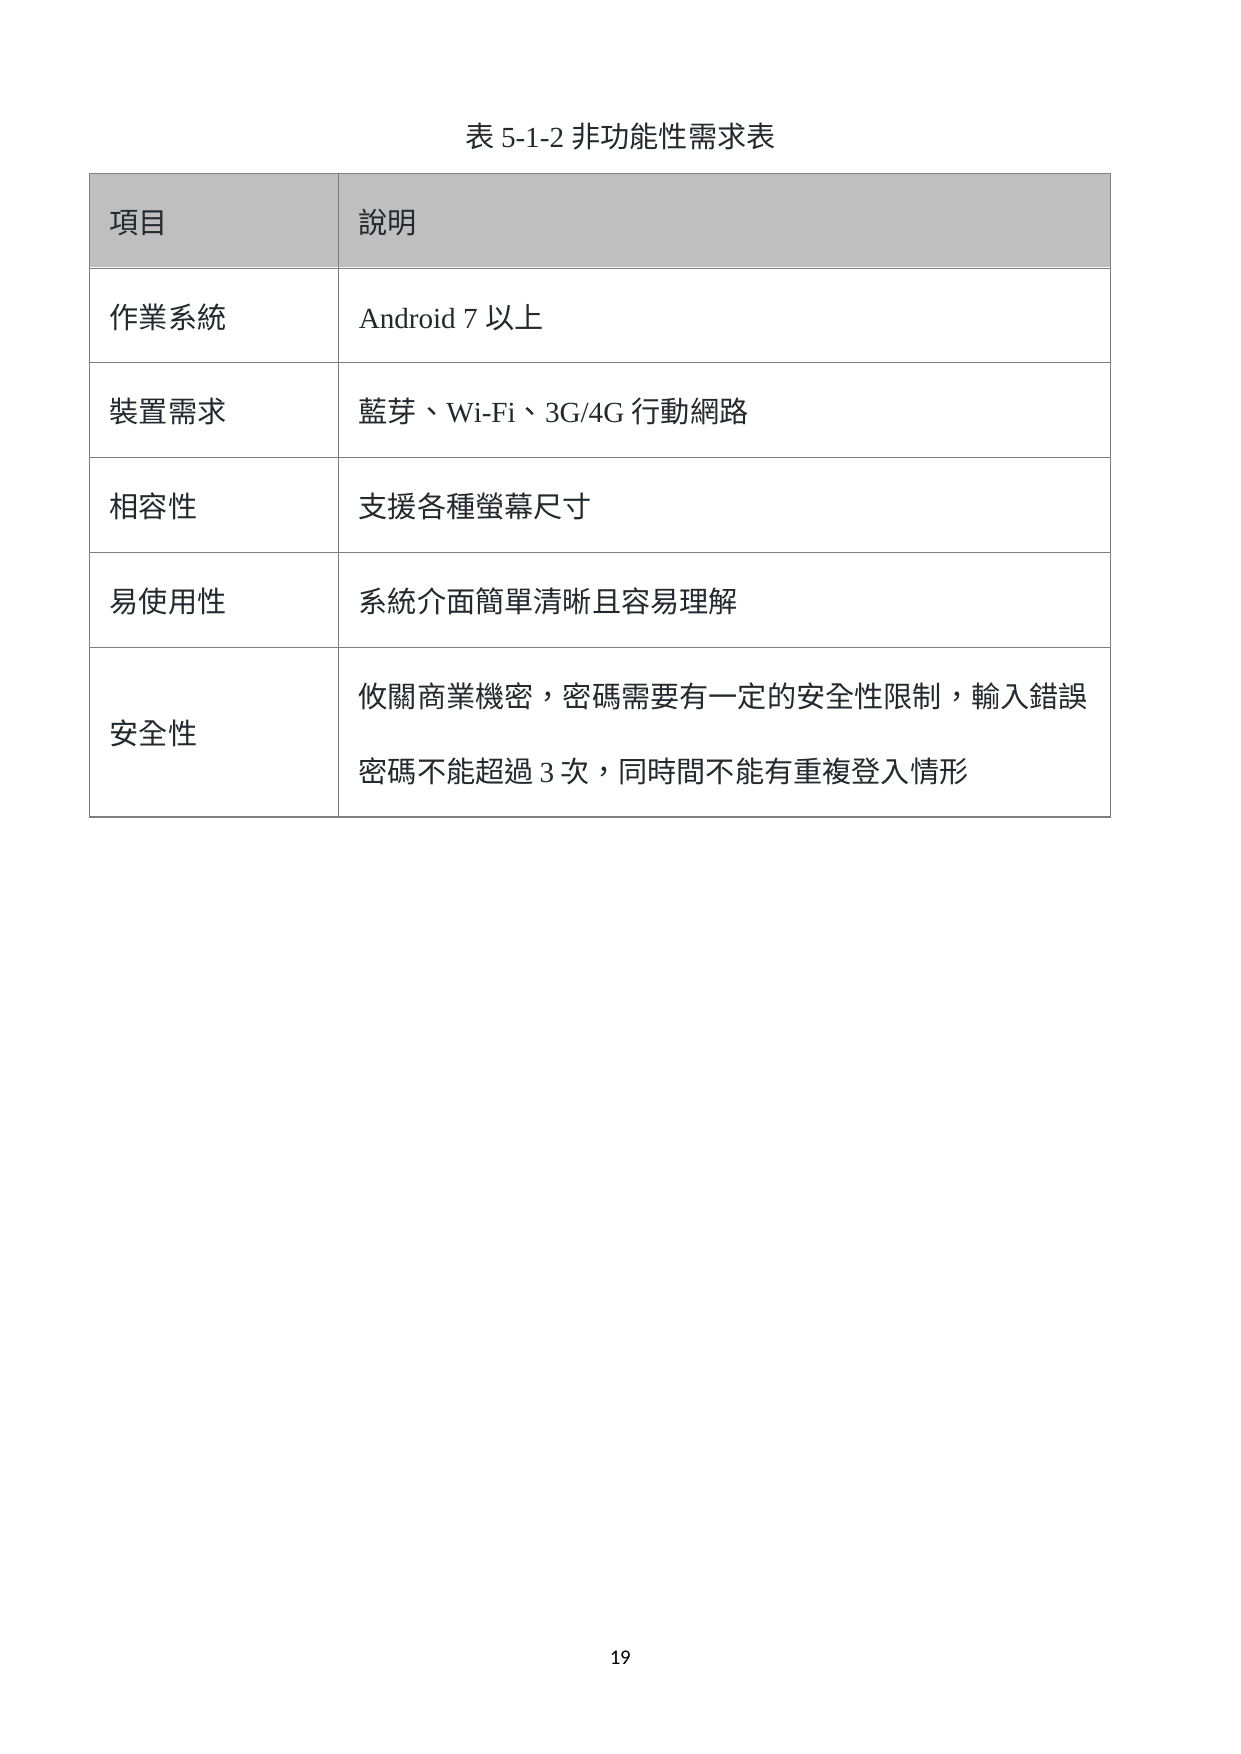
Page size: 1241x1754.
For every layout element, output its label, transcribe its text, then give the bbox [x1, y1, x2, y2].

table_cell Android 7 以上 [339, 269, 1110, 362]
table_cell 安全性 [90, 648, 338, 816]
table_cell 系統介面簡單清晰且容易理解 [339, 553, 1110, 647]
table_cell 作業系統 [90, 269, 338, 362]
table_cell 攸關商業機密，密碼需要有一定的安全性限制，輸入錯誤密碼不能超過3次，同時間不能有重複登入情形 [339, 648, 1110, 816]
table_cell 易使用性 [90, 553, 338, 647]
table_header 項目 [90, 174, 338, 267]
text 表 5-1-2 非功能性需求表 [89, 98, 1152, 173]
table_cell 相容性 [90, 458, 338, 552]
table_cell 裝置需求 [90, 363, 338, 457]
table_header 說明 [339, 174, 1110, 267]
table_cell 支援各種螢幕尺寸 [339, 458, 1110, 552]
table_cell 藍芽、Wi-Fi、3G/4G 行動網路 [339, 363, 1110, 457]
